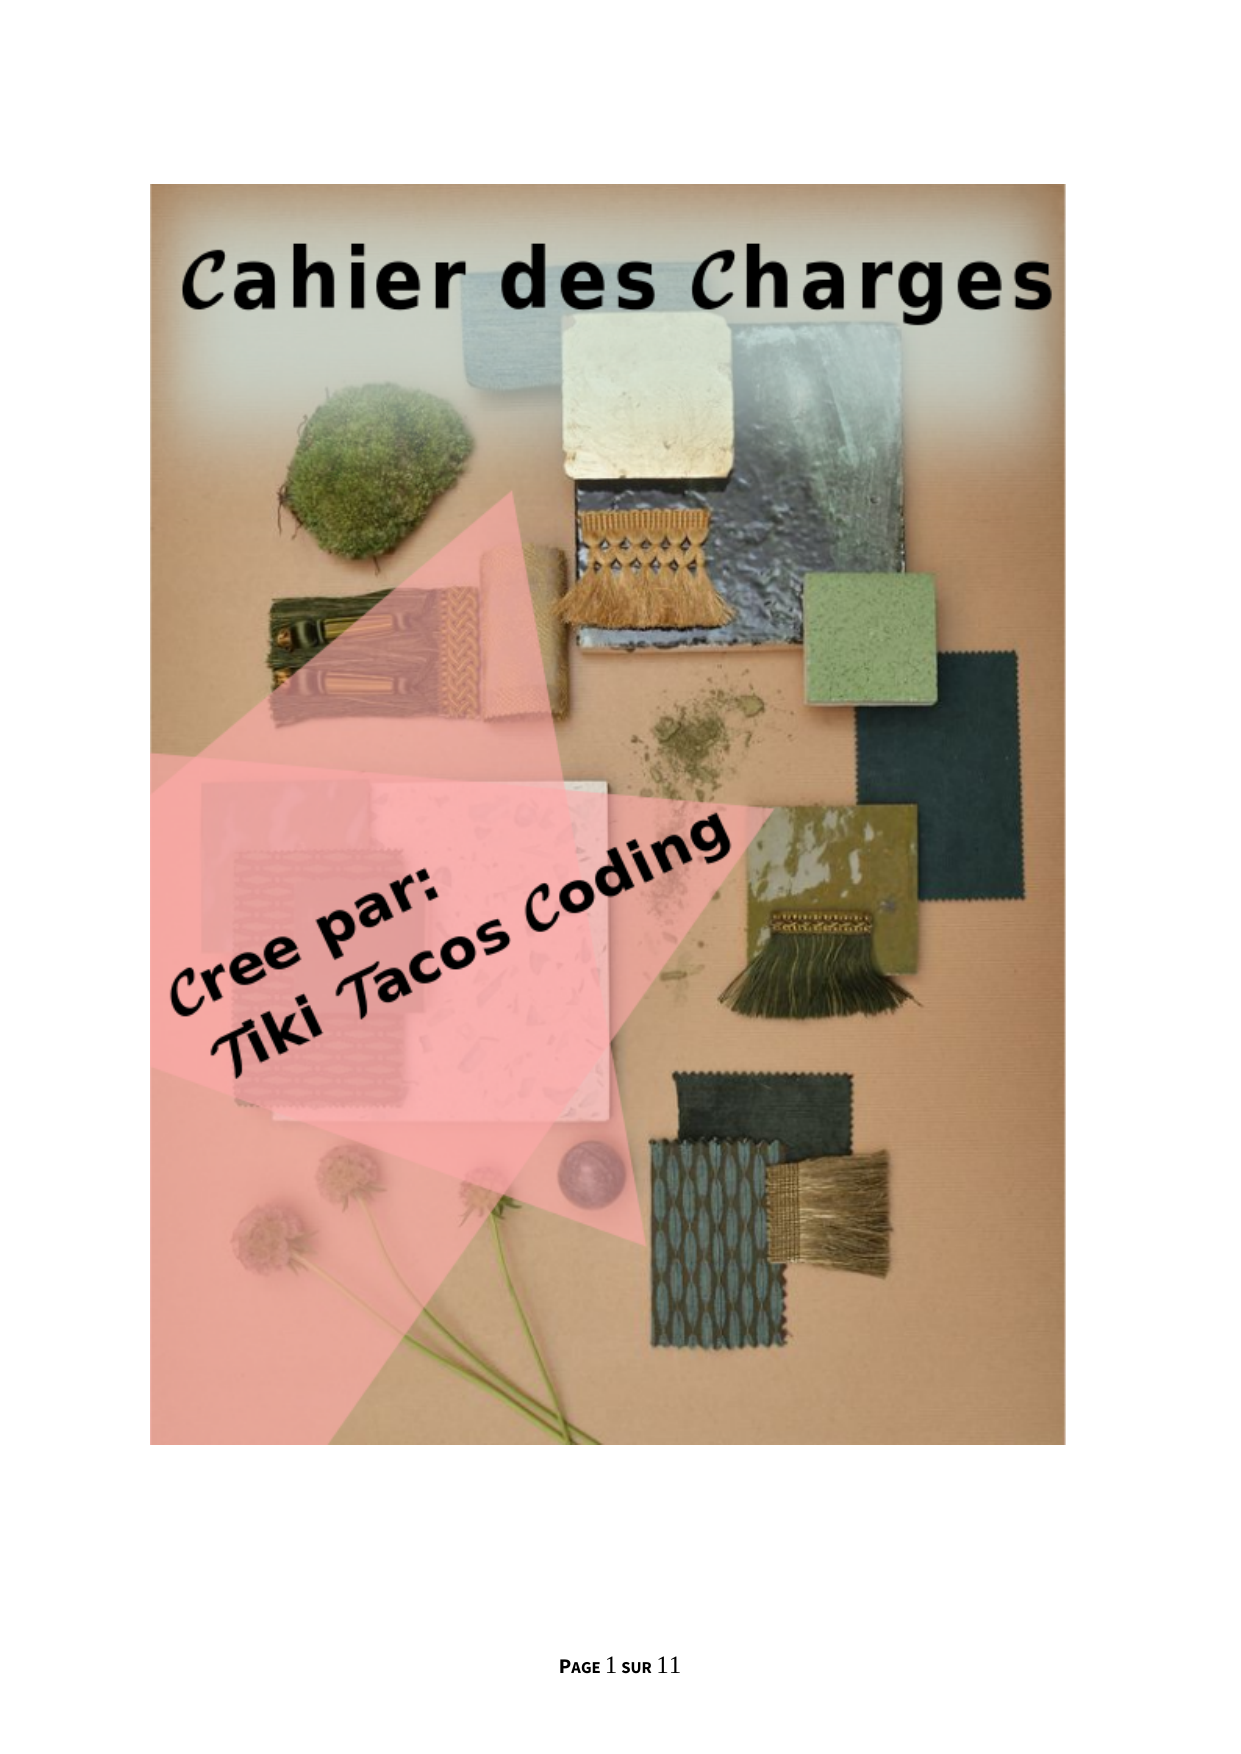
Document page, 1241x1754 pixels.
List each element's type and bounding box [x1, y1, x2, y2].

picture [150, 184, 1066, 1445]
